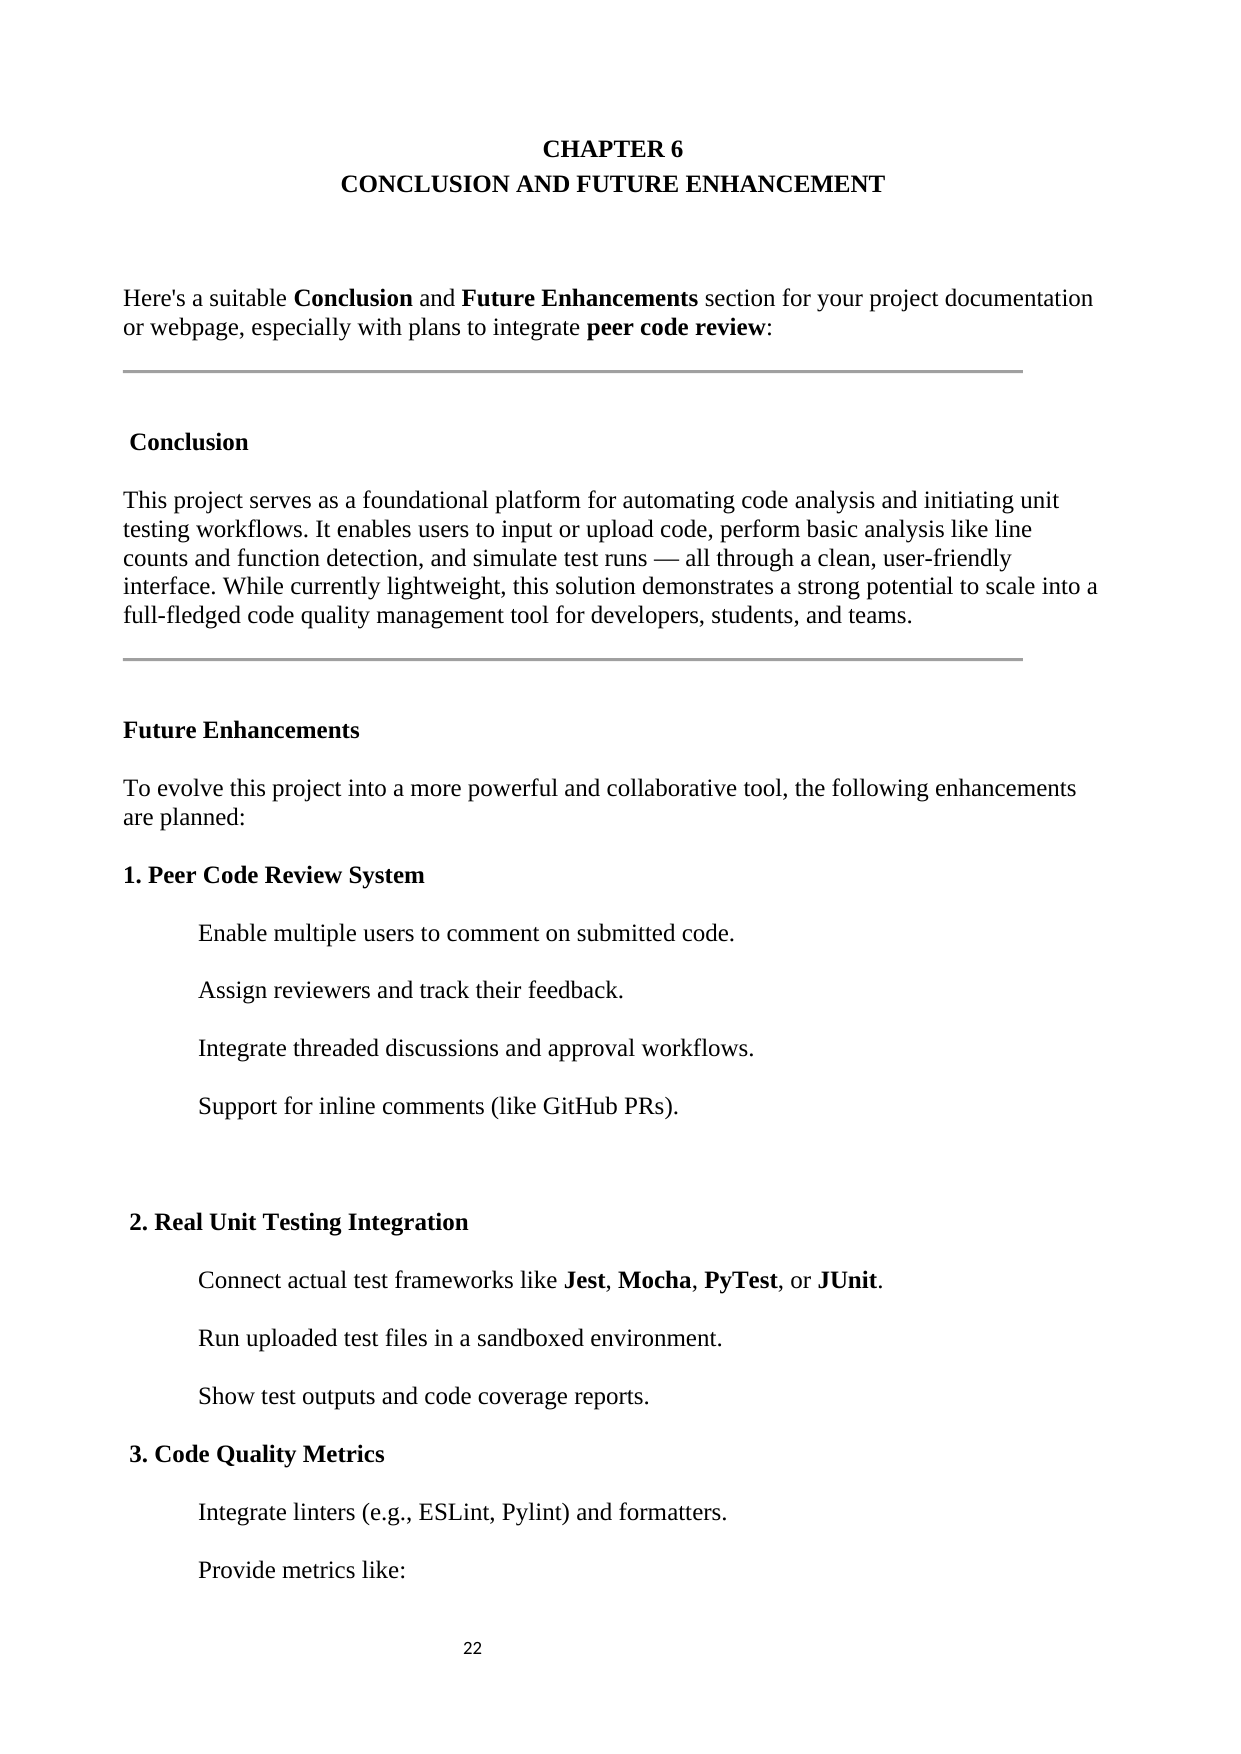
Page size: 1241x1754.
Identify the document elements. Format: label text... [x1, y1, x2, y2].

text Assign reviewers and track their feedback. [198, 976, 1103, 1004]
text Integrate threaded discussions and approval workflows. [198, 1033, 1103, 1062]
subtitle CONCLUSION AND FUTURE ENHANCEMENT [123, 169, 1103, 198]
text To evolve this project into a more powerful and collaborative tool, the following enhancements are planned: [123, 773, 1103, 831]
text Support for inline comments (like GitHub PRs). [198, 1091, 1103, 1120]
text Provide metrics like: [198, 1555, 1103, 1583]
subtitle 1. Peer Code Review System [123, 860, 1103, 888]
text Enable multiple users to comment on submitted code. [198, 918, 1103, 946]
text Show test outputs and code coverage reports. [198, 1381, 1103, 1410]
subtitle Future Enhancements [123, 715, 1103, 744]
subtitle 2. Real Unit Testing Integration [123, 1207, 1103, 1236]
subtitle CHAPTER 6 [123, 134, 1103, 162]
subtitle 3. Code Quality Metrics [123, 1439, 1103, 1468]
text Connect actual test frameworks like Jest, Mocha, PyTest, or JUnit. [198, 1265, 1103, 1294]
text This project serves as a foundational platform for automating code analysis and initiating unit testing workflows. It enables users to input or upload code, perform basic analysis like line counts and function detection, and simulate test runs — all through a clean, user-friendly interface. While currently lightweight, this solution demonstrates a strong potential to scale into a full-fledged code quality management tool for developers, students, and teams. [123, 485, 1103, 629]
subtitle Conclusion [123, 427, 1103, 456]
text Run uploaded test files in a sandboxed environment. [198, 1323, 1103, 1352]
text Integrate linters (e.g., ESLint, Pylint) and formatters. [198, 1497, 1103, 1526]
text Here's a suitable Conclusion and Future Enhancements section for your project documentation or webpage, especially with plans to integrate peer code review: [123, 283, 1103, 341]
